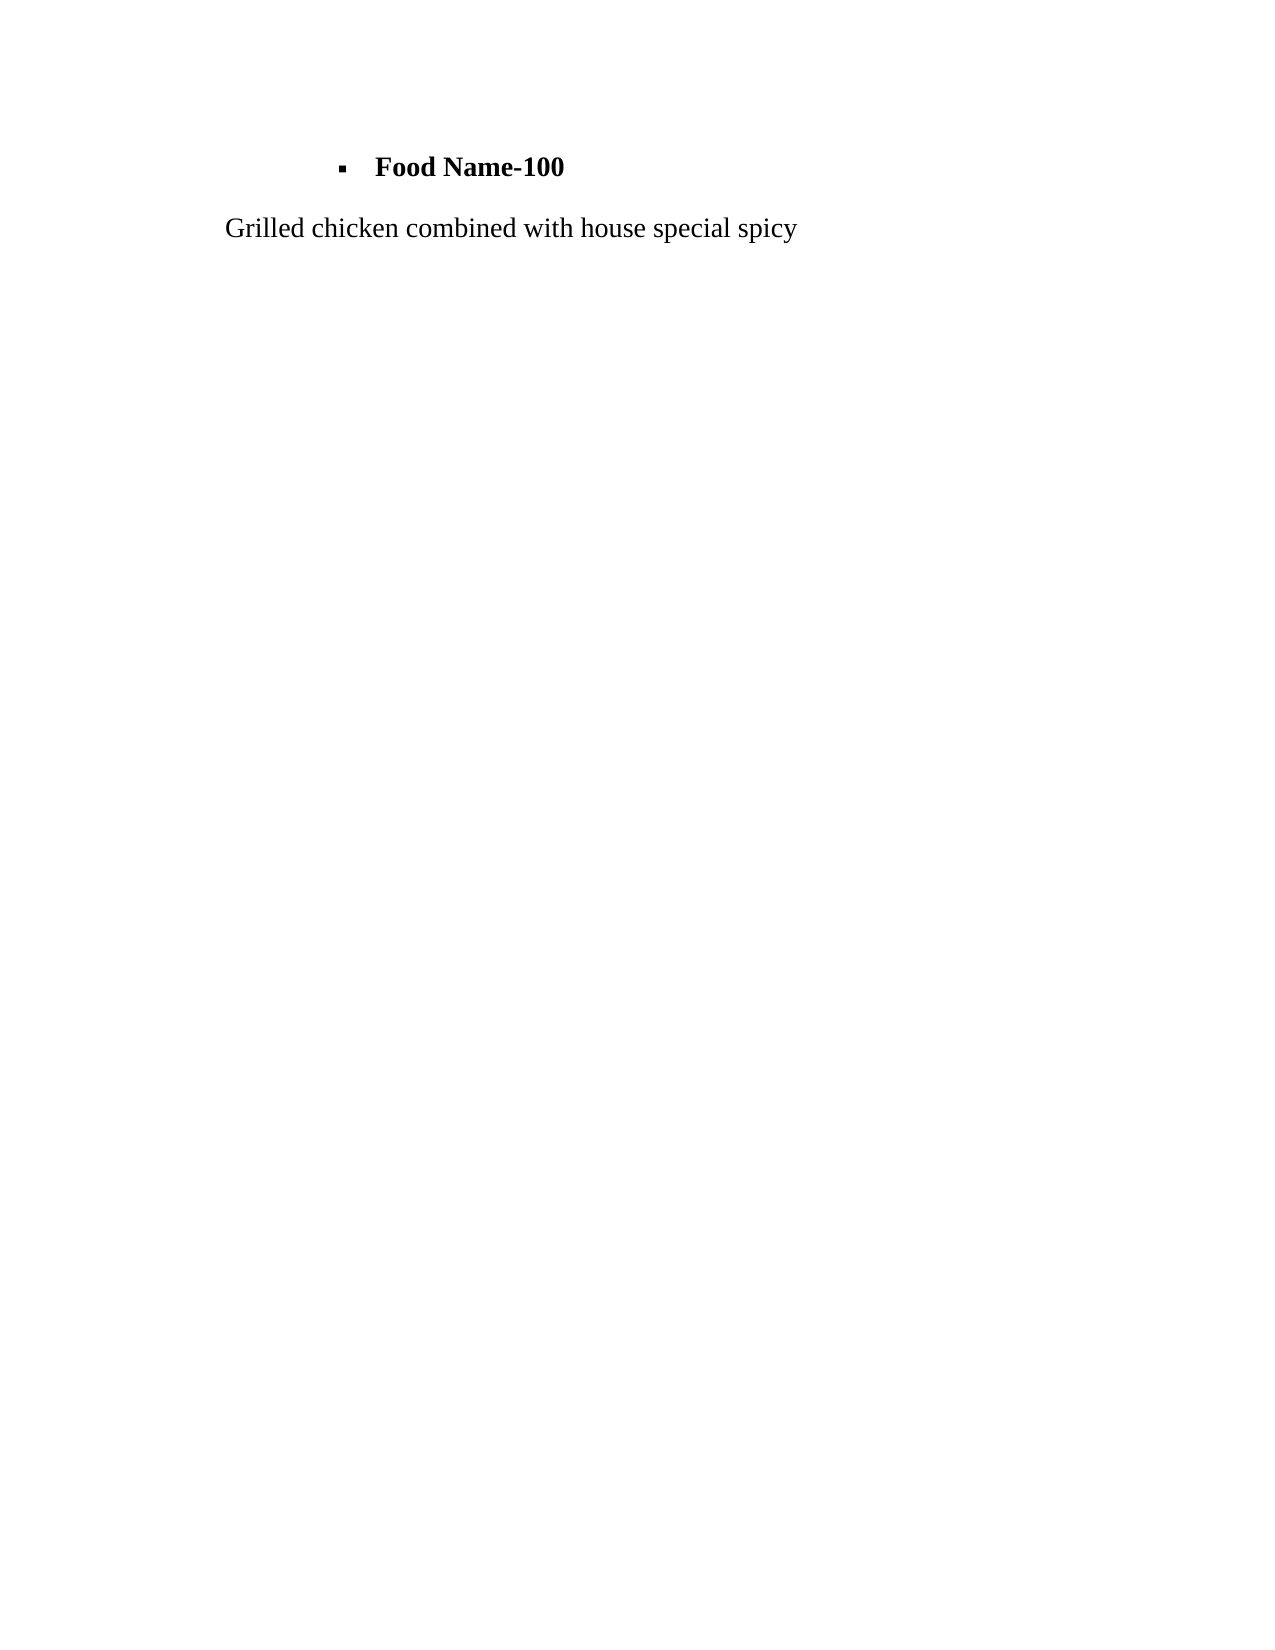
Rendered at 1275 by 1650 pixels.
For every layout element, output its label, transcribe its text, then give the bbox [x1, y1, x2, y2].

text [225, 212, 1125, 244]
list Food Name-100 [337, 150, 1125, 182]
